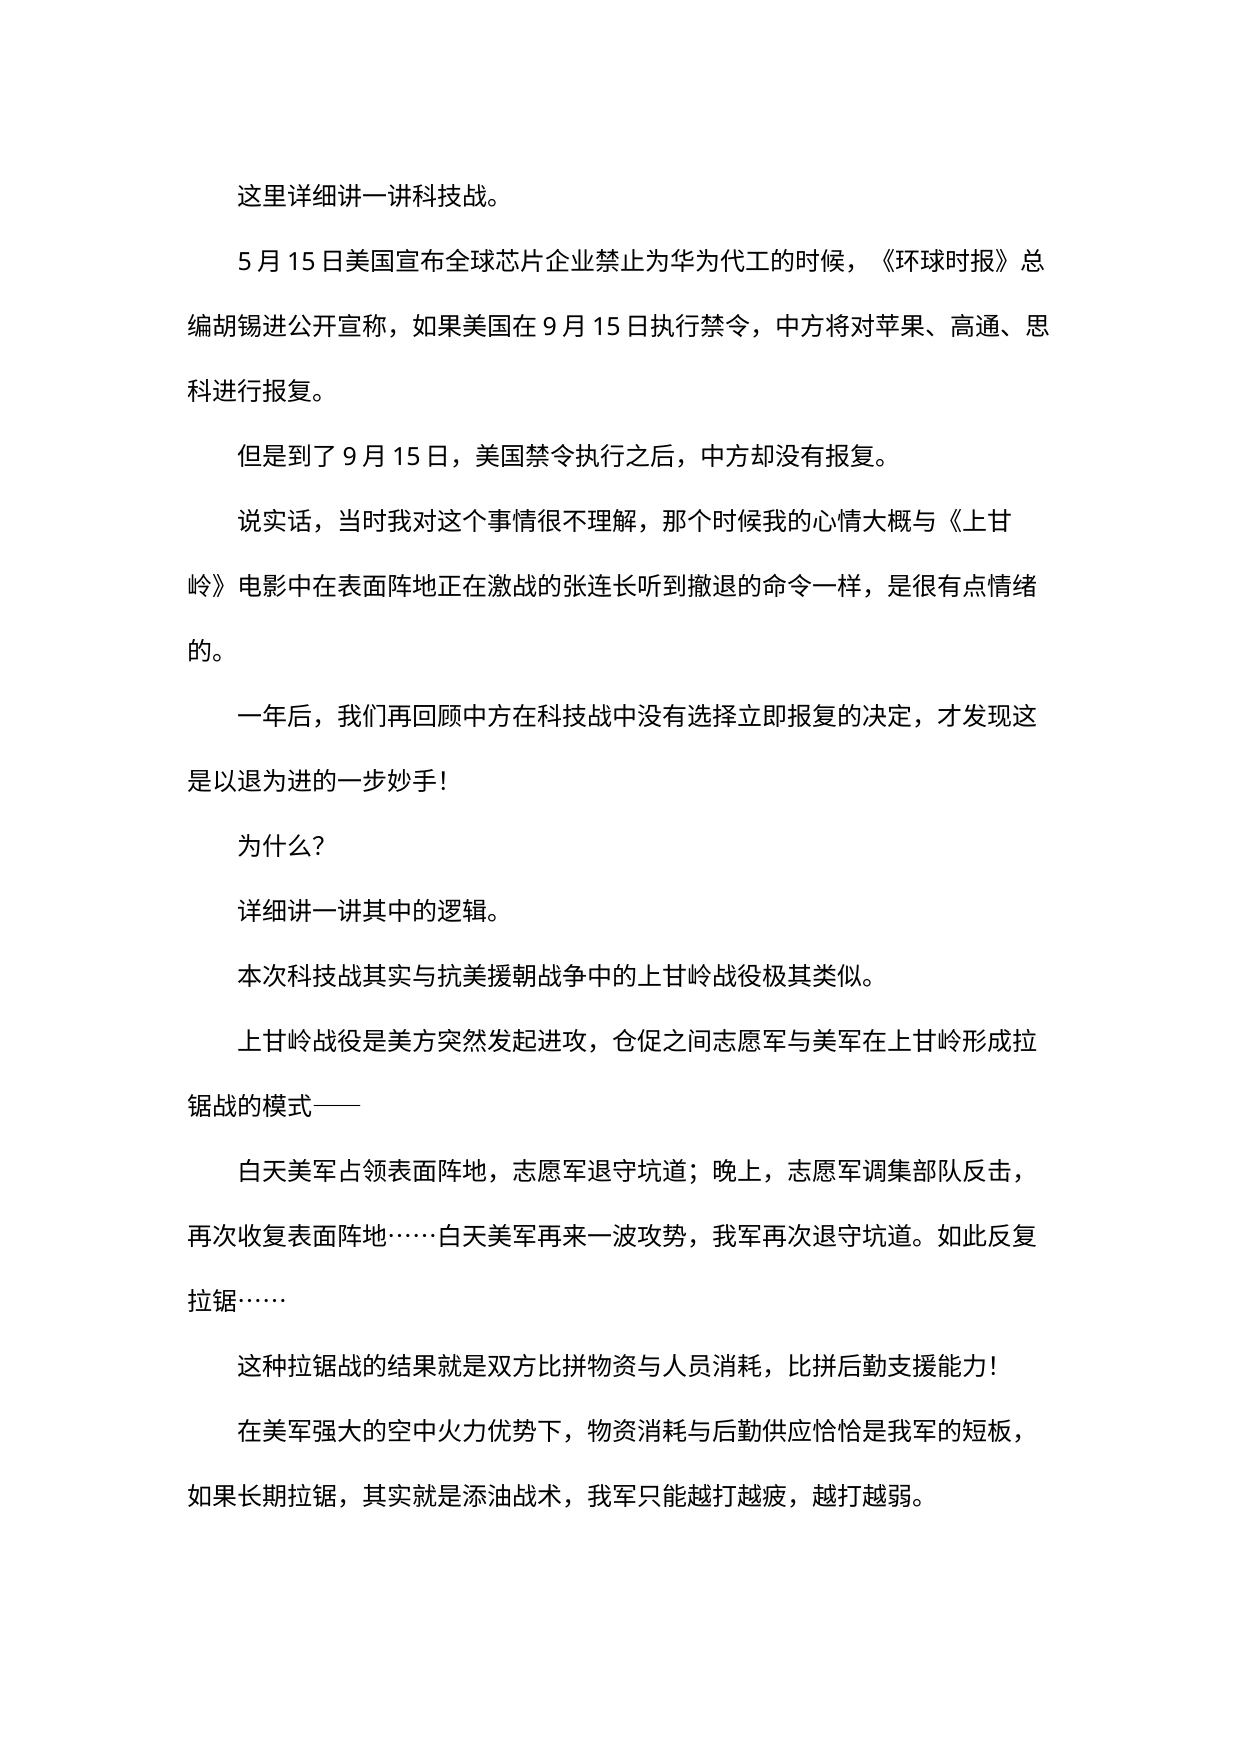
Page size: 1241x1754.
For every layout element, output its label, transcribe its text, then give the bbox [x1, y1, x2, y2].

text 这种拉锯战的结果就是双方比拼物资与人员消耗，比拼后勤支援能力！ [187, 1332, 1053, 1397]
text 说实话，当时我对这个事情很不理解，那个时候我的心情大概与《上甘岭》电影中在表面阵地正在激战的张连长听到撤退的命令一样，是很有点情绪的。 [187, 487, 1053, 682]
text 本次科技战其实与抗美援朝战争中的上甘岭战役极其类似。 [187, 942, 1053, 1007]
text 一年后，我们再回顾中方在科技战中没有选择立即报复的决定，才发现这是以退为进的一步妙手！ [187, 682, 1053, 812]
text 详细讲一讲其中的逻辑。 [187, 877, 1053, 942]
text 这里详细讲一讲科技战。 [187, 162, 1053, 227]
text 但是到了9月15日，美国禁令执行之后，中方却没有报复。 [187, 422, 1053, 487]
text 上甘岭战役是美方突然发起进攻，仓促之间志愿军与美军在上甘岭形成拉锯战的模式—— [187, 1007, 1053, 1137]
text 5月15日美国宣布全球芯片企业禁止为华为代工的时候，《环球时报》总编胡锡进公开宣称，如果美国在9月15日执行禁令，中方将对苹果、高通、思科进行报复。 [187, 227, 1053, 422]
text 在美军强大的空中火力优势下，物资消耗与后勤供应恰恰是我军的短板，如果长期拉锯，其实就是添油战术，我军只能越打越疲，越打越弱。 [187, 1397, 1053, 1527]
text 白天美军占领表面阵地，志愿军退守坑道；晚上，志愿军调集部队反击，再次收复表面阵地……白天美军再来一波攻势，我军再次退守坑道。如此反复拉锯…… [187, 1137, 1053, 1332]
text 为什么？ [187, 812, 1053, 877]
